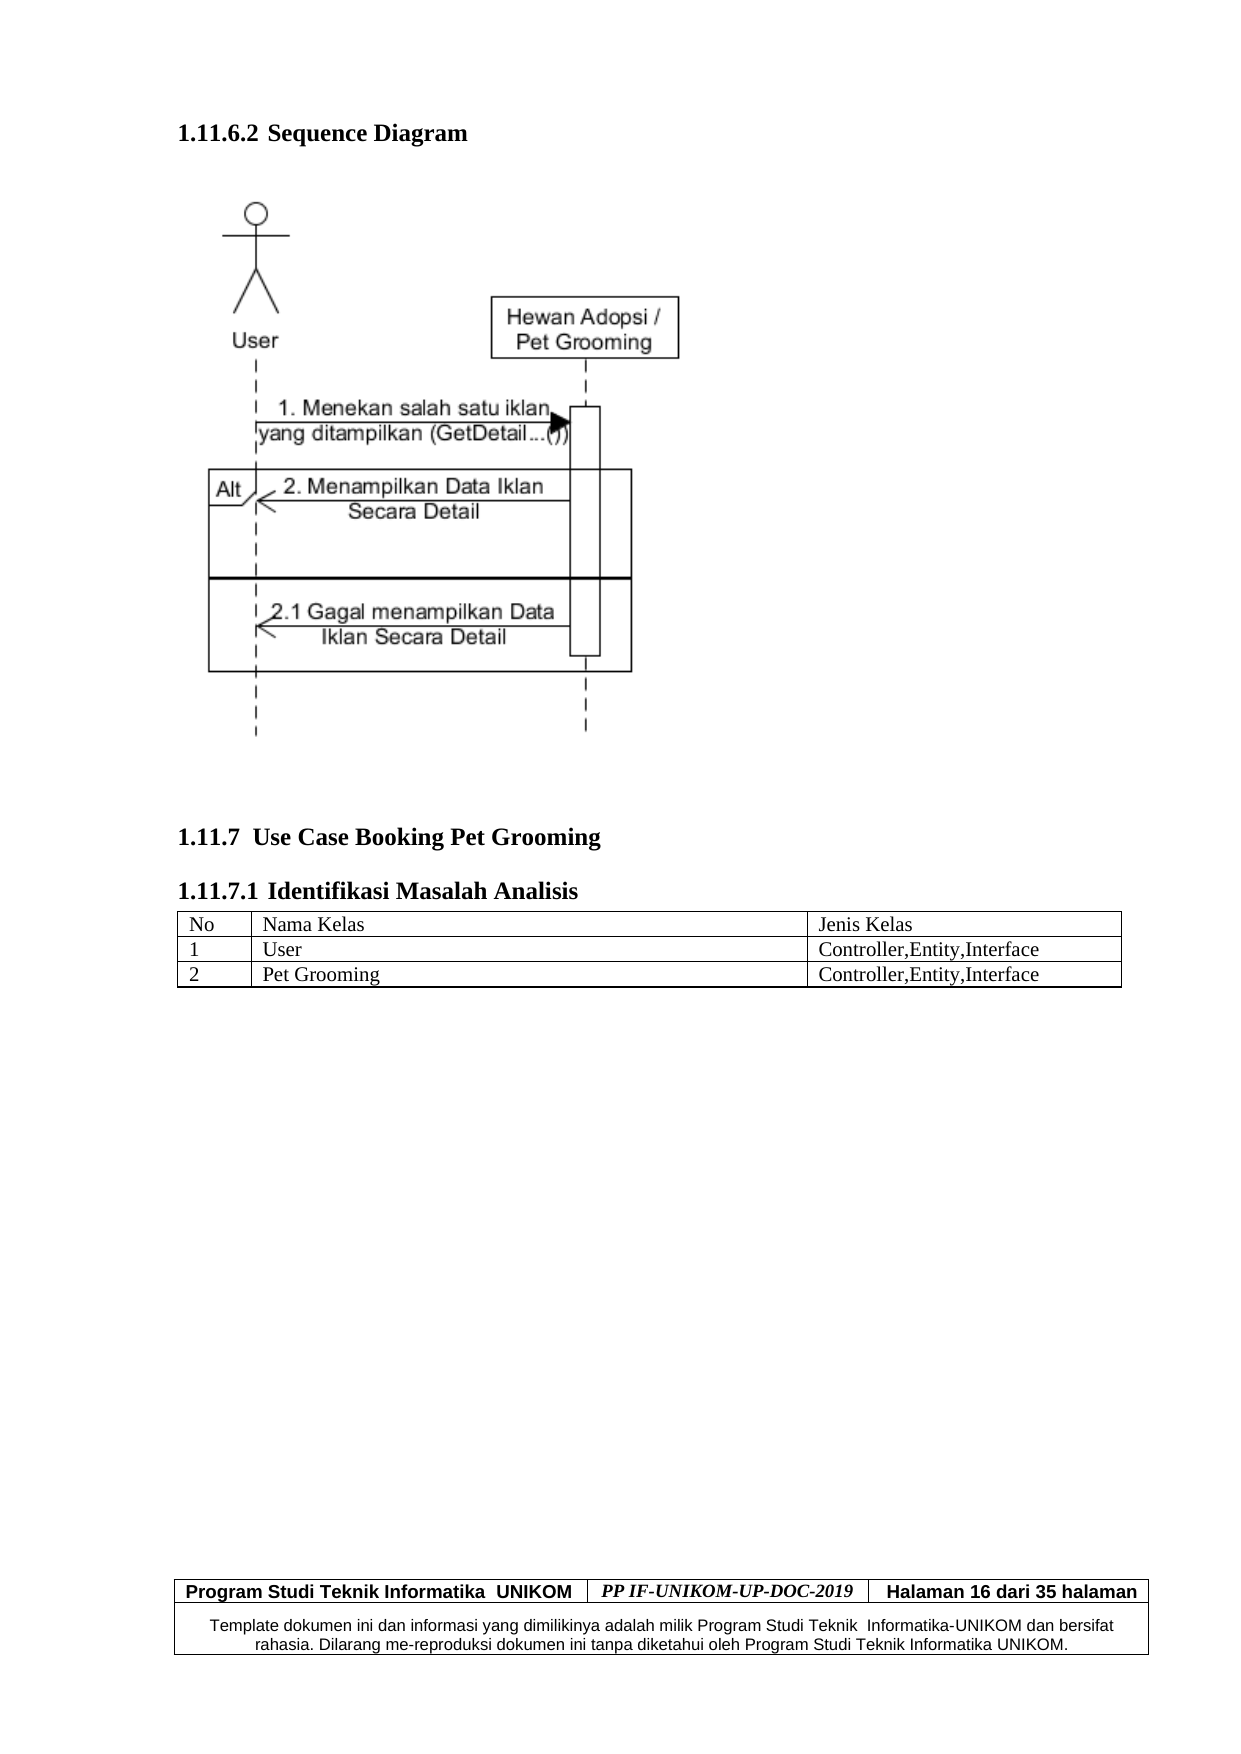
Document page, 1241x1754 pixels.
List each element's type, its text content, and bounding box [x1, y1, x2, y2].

subtitle Use Case Booking Pet Grooming [177, 822, 1122, 851]
table_cell Controller,Entity,Interface [808, 937, 1121, 961]
subtitle Identifikasi Masalah Analisis [177, 876, 1122, 905]
table_header Jenis Kelas [808, 912, 1121, 936]
picture [177, 171, 711, 798]
table_cell User [252, 937, 807, 961]
table_cell 2 [178, 962, 251, 986]
subtitle Sequence Diagram [177, 118, 1122, 147]
table_cell Pet Grooming [252, 962, 807, 986]
table_cell 1 [178, 937, 251, 961]
table_cell Controller,Entity,Interface [808, 962, 1121, 986]
table_header Nama Kelas [252, 912, 807, 936]
table_header No [178, 912, 251, 936]
